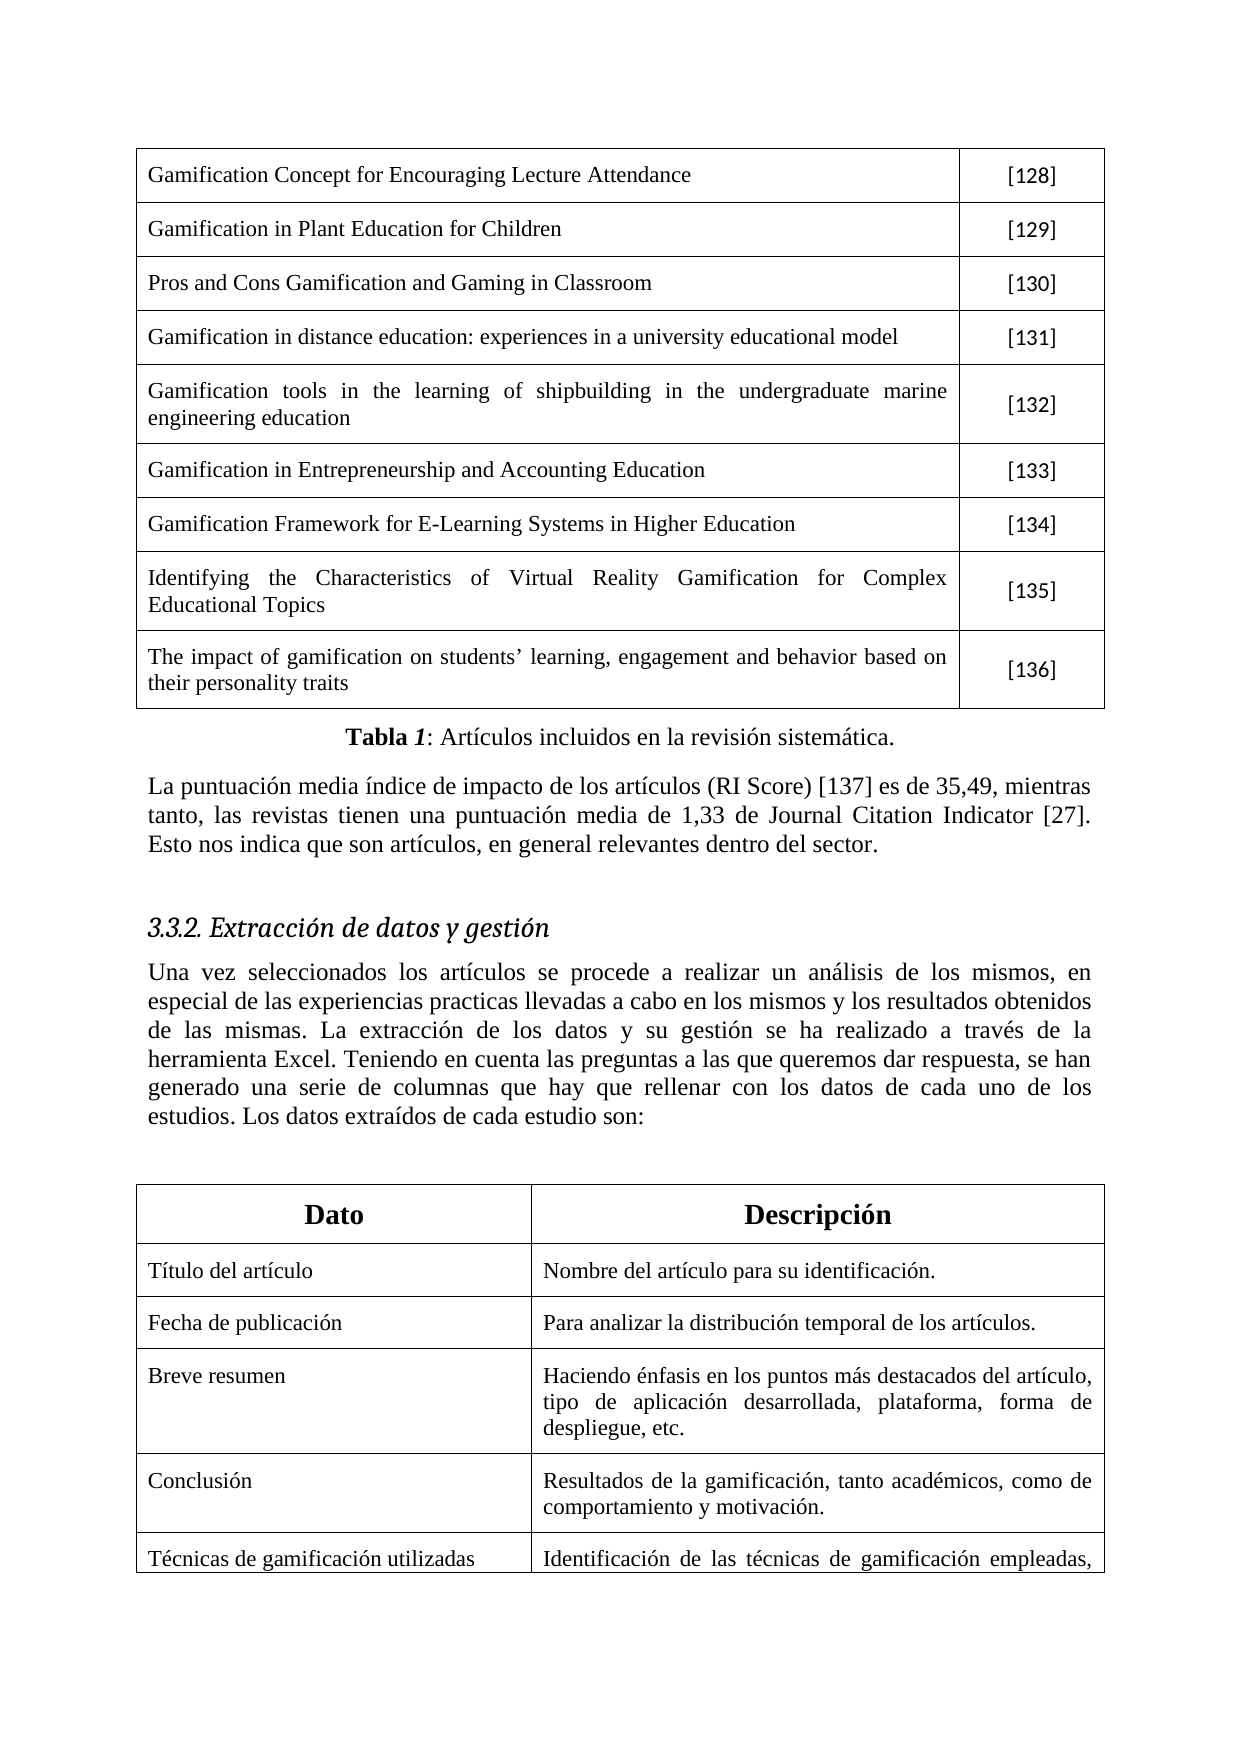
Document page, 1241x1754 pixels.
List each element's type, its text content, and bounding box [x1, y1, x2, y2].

table_cell Gamification in distance education: experiences in a university educational model [137, 311, 959, 364]
table_cell Resultados de la gamificación, tanto académicos, como de comportamiento y motivación. [532, 1454, 1104, 1532]
table_cell Para analizar la distribución temporal de los artículos. [532, 1297, 1104, 1348]
table_cell Identifying the Characteristics of Virtual Reality Gamification for Complex Educational Topics [137, 552, 959, 629]
table_cell [131] [960, 311, 1104, 364]
table_header Descripción [532, 1185, 1104, 1243]
table_cell Gamification Concept for Encouraging Lecture Attendance [137, 149, 959, 202]
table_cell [532, 1533, 1104, 1572]
table_cell Nombre del artículo para su identificación. [532, 1244, 1104, 1296]
text La puntuación media índice de impacto de los artículos (RI Score) [137] es de 35,49, mientras tanto, las revistas tienen una puntuación media de 1,33 de Journal Citation Indicator [27]. Esto nos indica que son artículos, en general relevantes dentro del sector. [148, 771, 1092, 858]
table_cell [132] [960, 365, 1104, 443]
text Una vez seleccionados los artículos se procede a realizar un análisis de los mismos, en especial de las experiencias practicas llevadas a cabo en los mismos y los resultados obtenidos de las mismas. La extracción de los datos y su gestión se ha realizado a través de la herramienta Excel. Teniendo en cuenta las preguntas a las que queremos dar respuesta, se han generado una serie de columnas que hay que rellenar con los datos de cada uno de los estudios. Los datos extraídos de cada estudio son: [148, 957, 1092, 1130]
table_cell Gamification in Entrepreneurship and Accounting Education [137, 444, 959, 497]
table_cell Gamification tools in the learning of shipbuilding in the undergraduate marine engineering education [137, 365, 959, 443]
table_cell Breve resumen [137, 1349, 531, 1453]
table_cell Haciendo énfasis en los puntos más destacados del artículo, tipo de aplicación desarrollada, plataforma, forma de despliegue, etc. [532, 1349, 1104, 1453]
table_cell [129] [960, 203, 1104, 256]
table_cell Gamification Framework for E-Learning Systems in Higher Education [137, 498, 959, 551]
table_cell [134] [960, 498, 1104, 551]
table_cell [135] [960, 552, 1104, 629]
table_cell [133] [960, 444, 1104, 497]
table_cell [130] [960, 257, 1104, 310]
table_cell The impact of gamification on students’ learning, engagement and behavior based on their personality traits [137, 631, 959, 708]
table_cell Pros and Cons Gamification and Gaming in Classroom [137, 257, 959, 310]
table_cell [136] [960, 631, 1104, 708]
text Tabla 1: Artículos incluidos en la revisión sistemática. [148, 722, 1092, 751]
table_cell Conclusión [137, 1454, 531, 1532]
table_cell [137, 1533, 531, 1572]
table_cell Fecha de publicación [137, 1297, 531, 1348]
table_cell Título del artículo [137, 1244, 531, 1296]
table_cell Gamification in Plant Education for Children [137, 203, 959, 256]
table_header Dato [137, 1185, 531, 1243]
table_cell [128] [960, 149, 1104, 202]
subtitle 3.3.2. Extracción de datos y gestión [148, 911, 1092, 945]
